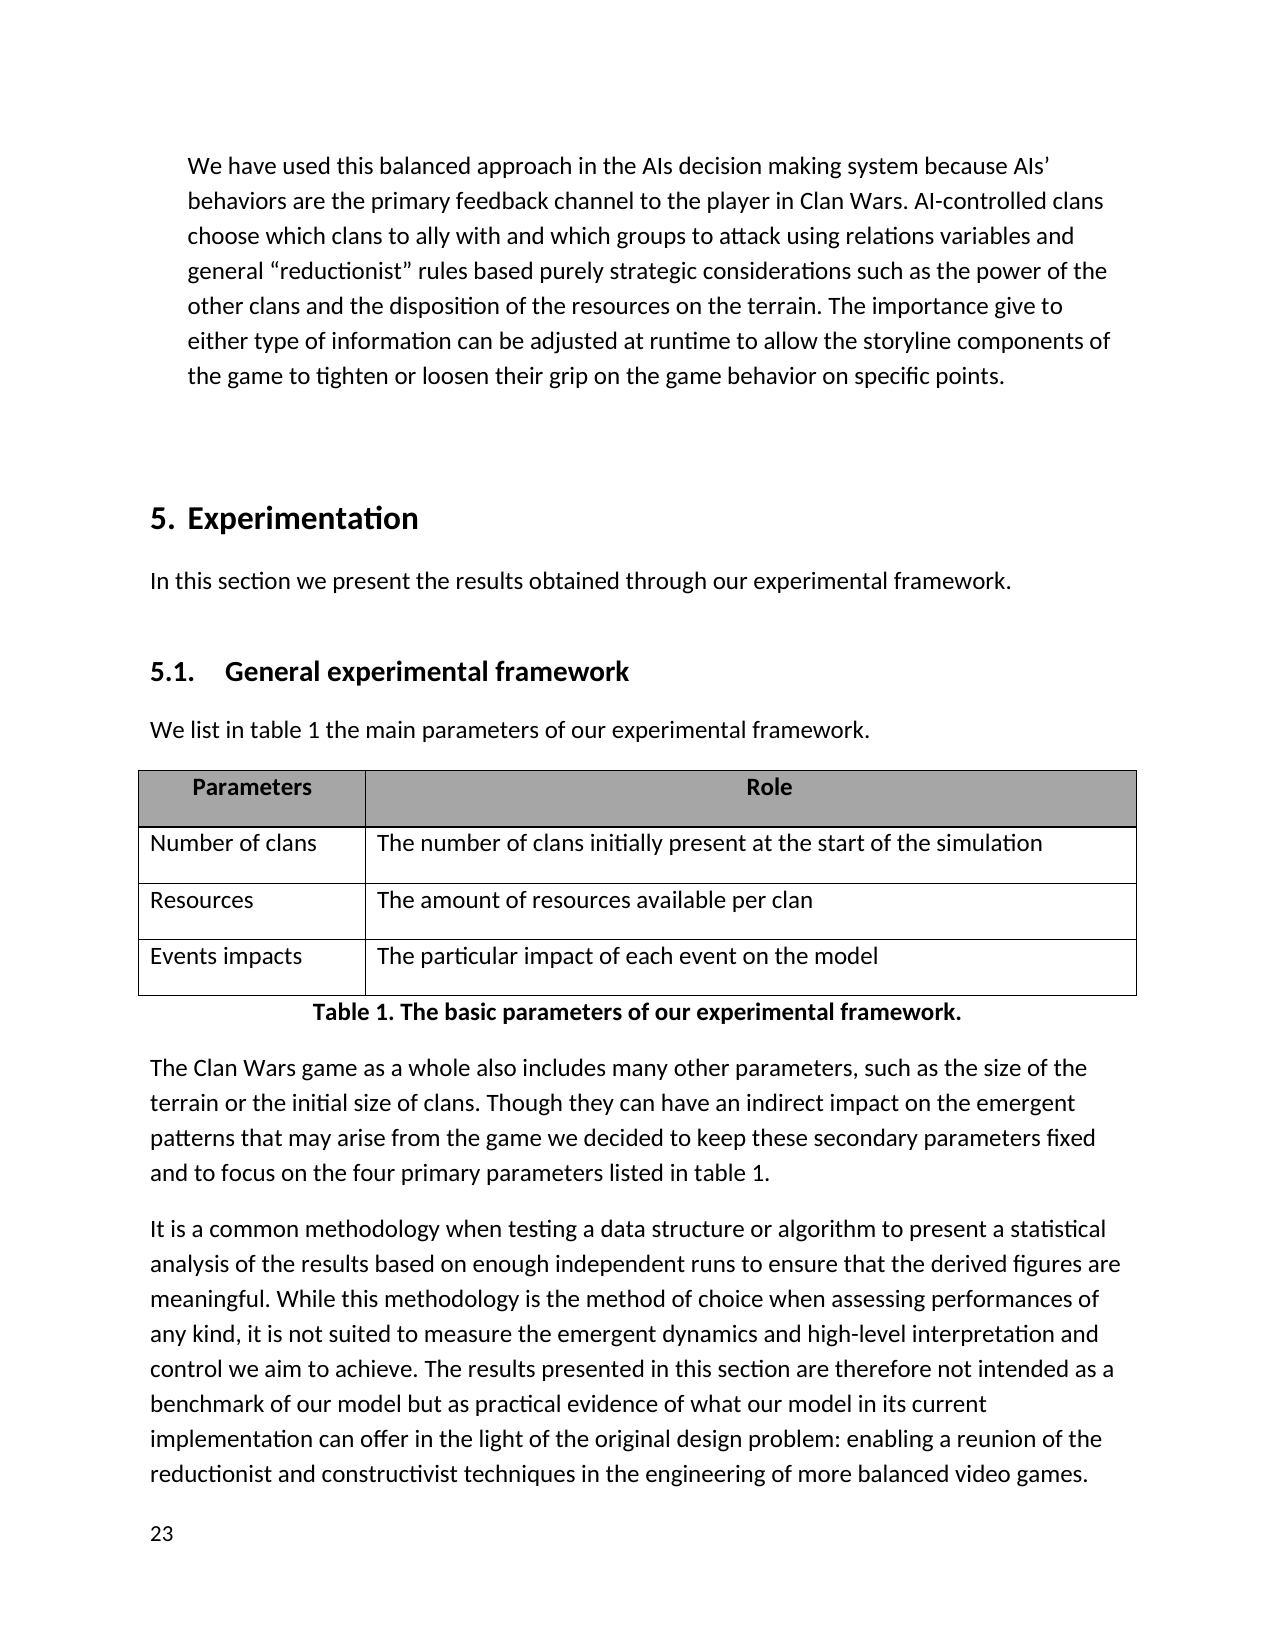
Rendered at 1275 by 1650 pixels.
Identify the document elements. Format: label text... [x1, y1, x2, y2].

text We list in table 1 the main parameters of our experimental framework. [150, 714, 1125, 745]
table_header Parameters [139, 771, 365, 826]
table_header Role [366, 771, 1136, 826]
list In this section we present the results obtained through our experimental framework. [150, 565, 1125, 628]
table_cell Number of clans [139, 828, 365, 883]
list Experimentation [150, 497, 1125, 538]
table_cell Events impacts [139, 940, 365, 995]
text It is a common methodology when testing a data structure or algorithm to present a statistical analysis of the results based on enough independent runs to ensure that the derived figures are meaningful. While this methodology is the method of choice when assessing performances of any kind, it is not suited to measure the emergent dynamics and high-level interpretation and control we aim to achieve. The results presented in this section are therefore not intended as a benchmark of our model but as practical evidence of what our model in its current implementation can offer in the light of the original design problem: enabling a reunion of the reductionist and constructivist techniques in the engineering of more balanced video games. [150, 1213, 1125, 1488]
text The Clan Wars game as a whole also includes many other parameters, such as the size of the terrain or the initial size of clans. Though they can have an indirect impact on the emergent patterns that may arise from the game we decided to keep these secondary parameters fixed and to focus on the four primary parameters listed in table 1. [150, 1052, 1125, 1188]
list General experimental framework [150, 653, 1125, 688]
table_cell The amount of resources available per clan [366, 884, 1136, 939]
text We have used this balanced approach in the AIs decision making system because AIs’ behaviors are the primary feedback channel to the player in Clan Wars. AI-controlled clans choose which clans to ally with and which groups to attack using relations variables and general “reductionist” rules based purely strategic considerations such as the power of the other clans and the disposition of the resources on the terrain. The importance give to either type of information can be adjusted at runtime to allow the storyline components of the game to tighten or loosen their grip on the game behavior on specific points. [187, 150, 1125, 391]
table_cell The particular impact of each event on the model [366, 940, 1136, 995]
text Table 1. The basic parameters of our experimental framework. [150, 996, 1125, 1027]
table_cell The number of clans initially present at the start of the simulation [366, 828, 1136, 883]
table_cell Resources [139, 884, 365, 939]
